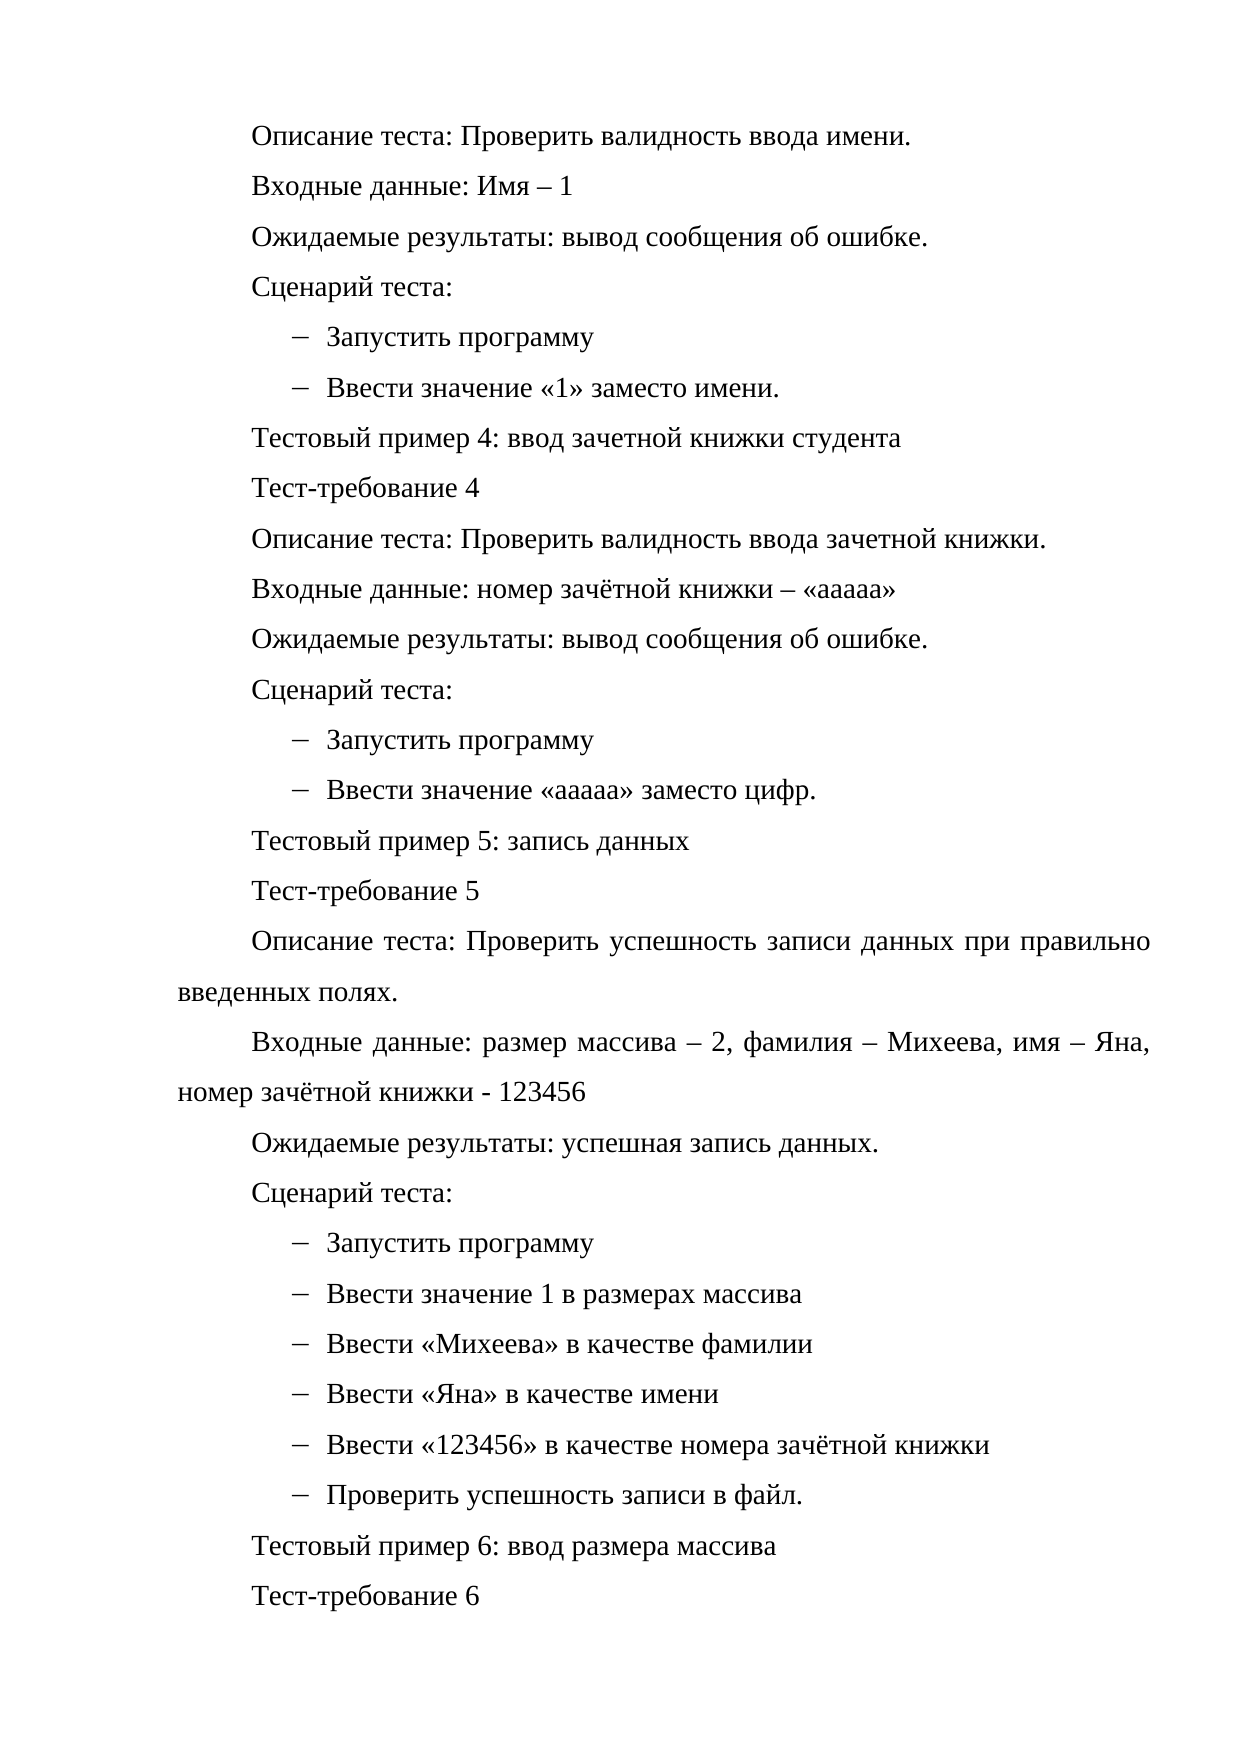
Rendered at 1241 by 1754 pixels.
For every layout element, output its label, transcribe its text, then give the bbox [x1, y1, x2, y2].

list Запустить программу [288, 319, 1152, 353]
text Описание теста: Проверить валидность ввода зачетной книжки. [177, 521, 1152, 554]
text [177, 219, 1152, 252]
text Тестовый пример 6: ввод размера массива [177, 1528, 1152, 1561]
text Сценарий теста: [177, 672, 1152, 705]
list Ввести «123456» в качестве номера зачётной книжки [288, 1427, 1152, 1461]
text Тест-требование 4 [177, 471, 1152, 504]
text Тестовый пример 4: ввод зачетной книжки студента [177, 420, 1152, 454]
list Ввести значение «ааааа» заместо цифр. [288, 772, 1152, 806]
text Сценарий теста: [177, 1175, 1152, 1209]
text Входные данные: номер зачётной книжки – «ааааа» [177, 571, 1152, 605]
list Ввести «Михеева» в качестве фамилии [288, 1326, 1152, 1360]
text Описание теста: Проверить успешность записи данных при правильно введенных полях. [177, 923, 1152, 1007]
text Входные данные: Имя – 1 [177, 168, 1152, 202]
text Ожидаемые результаты: вывод сообщения об ошибке. [177, 621, 1152, 655]
text Сценарий теста: [177, 269, 1152, 303]
text Тестовый пример 5: запись данных [177, 823, 1152, 856]
list Ввести значение «1» заместо имени. [288, 370, 1152, 403]
text Входные данные: размер массива – 2, фамилия – Михеева, имя – Яна, номер зачётной книжки - 123456 [177, 1024, 1152, 1108]
list Ввести «Яна» в качестве имени [288, 1377, 1152, 1410]
text Описание теста: Проверить валидность ввода имени. [177, 118, 1152, 152]
list Запустить программу [288, 1225, 1152, 1259]
list Запустить программу [288, 722, 1152, 756]
text Тест-требование 6 [177, 1578, 1152, 1612]
text Тест-требование 5 [177, 873, 1152, 907]
text Ожидаемые результаты: успешная запись данных. [177, 1125, 1152, 1158]
list Проверить успешность записи в файл. [288, 1477, 1152, 1511]
list Ввести значение 1 в размерах массива [288, 1276, 1152, 1309]
